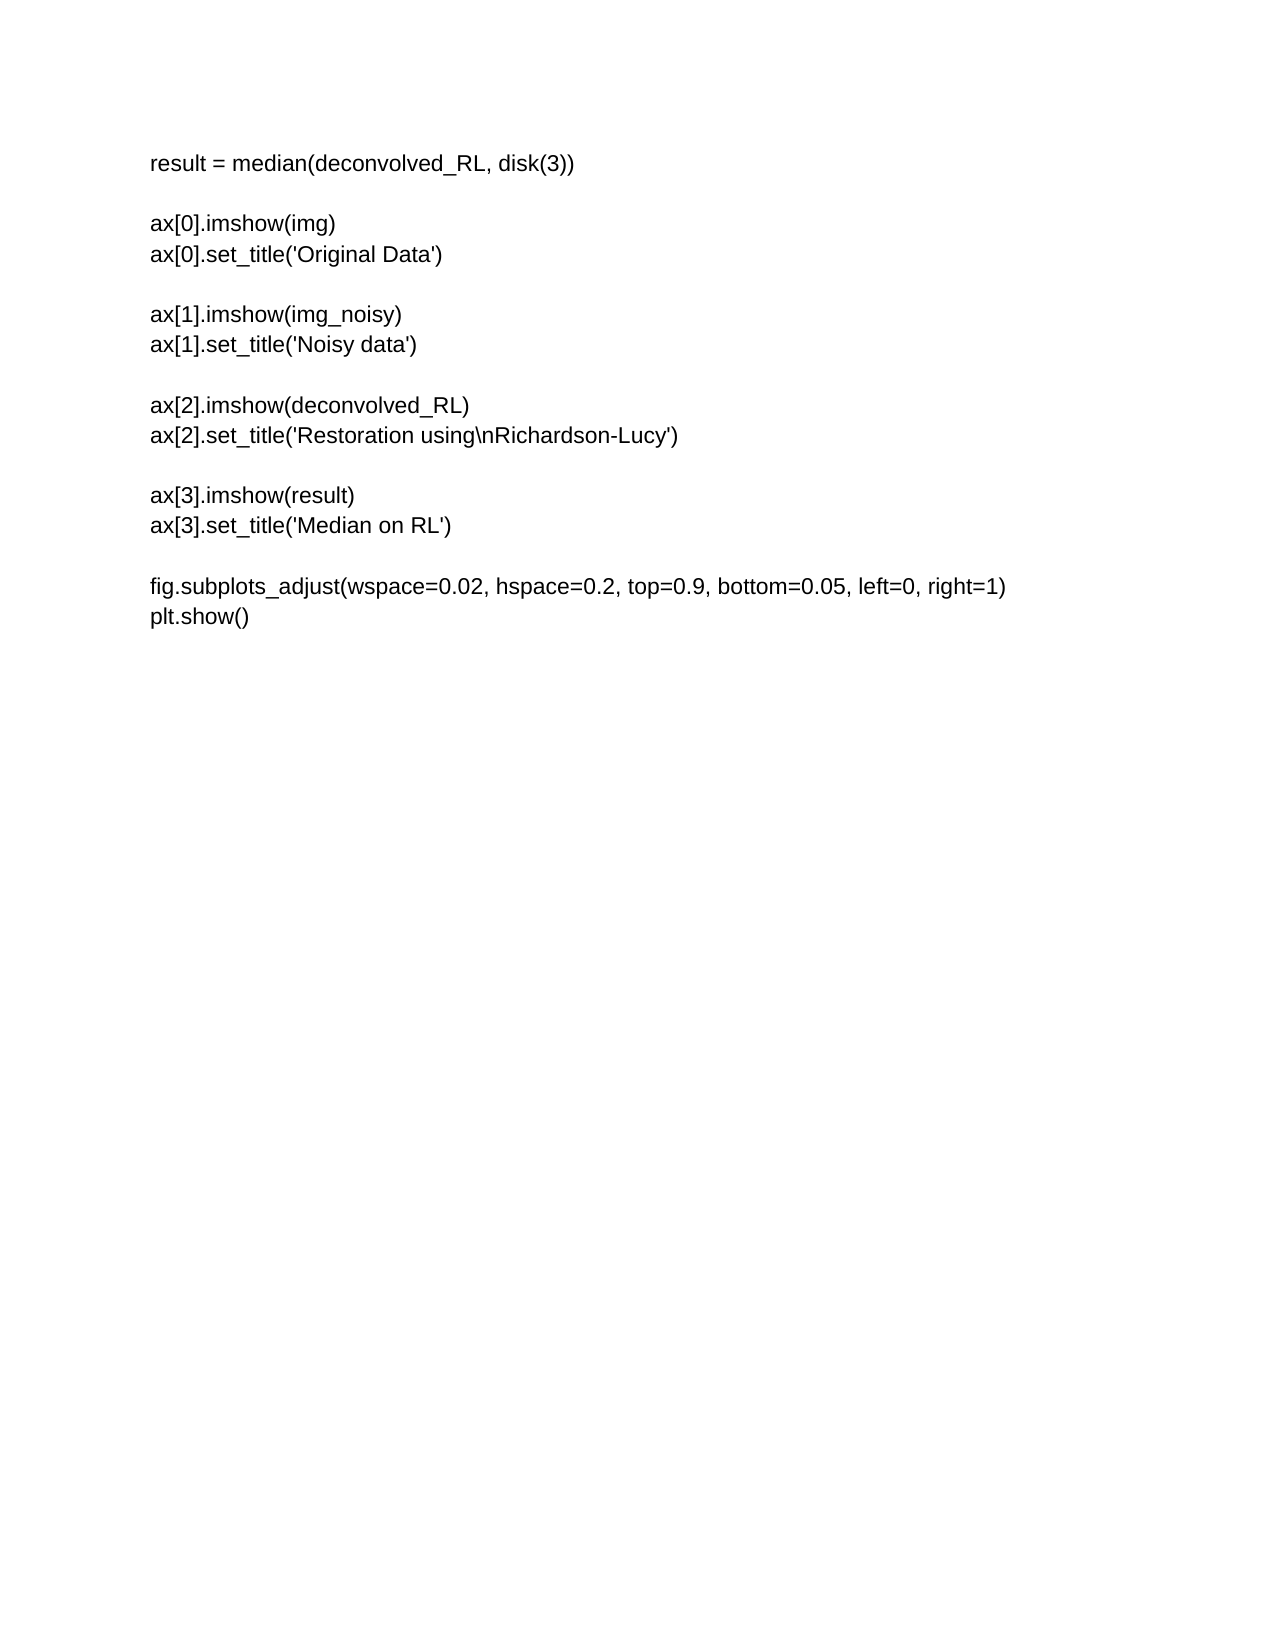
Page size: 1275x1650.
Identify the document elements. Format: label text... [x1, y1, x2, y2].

text ax[0].imshow(img) [150, 210, 1125, 237]
text fig.subplots_adjust(wspace=0.02, hspace=0.2, top=0.9, bottom=0.05, left=0, right=1) [150, 573, 1125, 599]
text ax[3].set_title('Median on RL') [150, 512, 1125, 539]
text ax[2].imshow(deconvolved_RL) [150, 392, 1125, 418]
text ax[2].set_title('Restoration using\nRichardson-Lucy') [150, 422, 1125, 448]
text plt.show() [150, 603, 1125, 629]
text ax[1].set_title('Noisy data') [150, 331, 1125, 358]
text ax[3].imshow(result) [150, 482, 1125, 509]
text result = median(deconvolved_RL, disk(3)) [150, 150, 1125, 176]
text ax[1].imshow(img_noisy) [150, 301, 1125, 327]
text ax[0].set_title('Original Data') [150, 241, 1125, 267]
